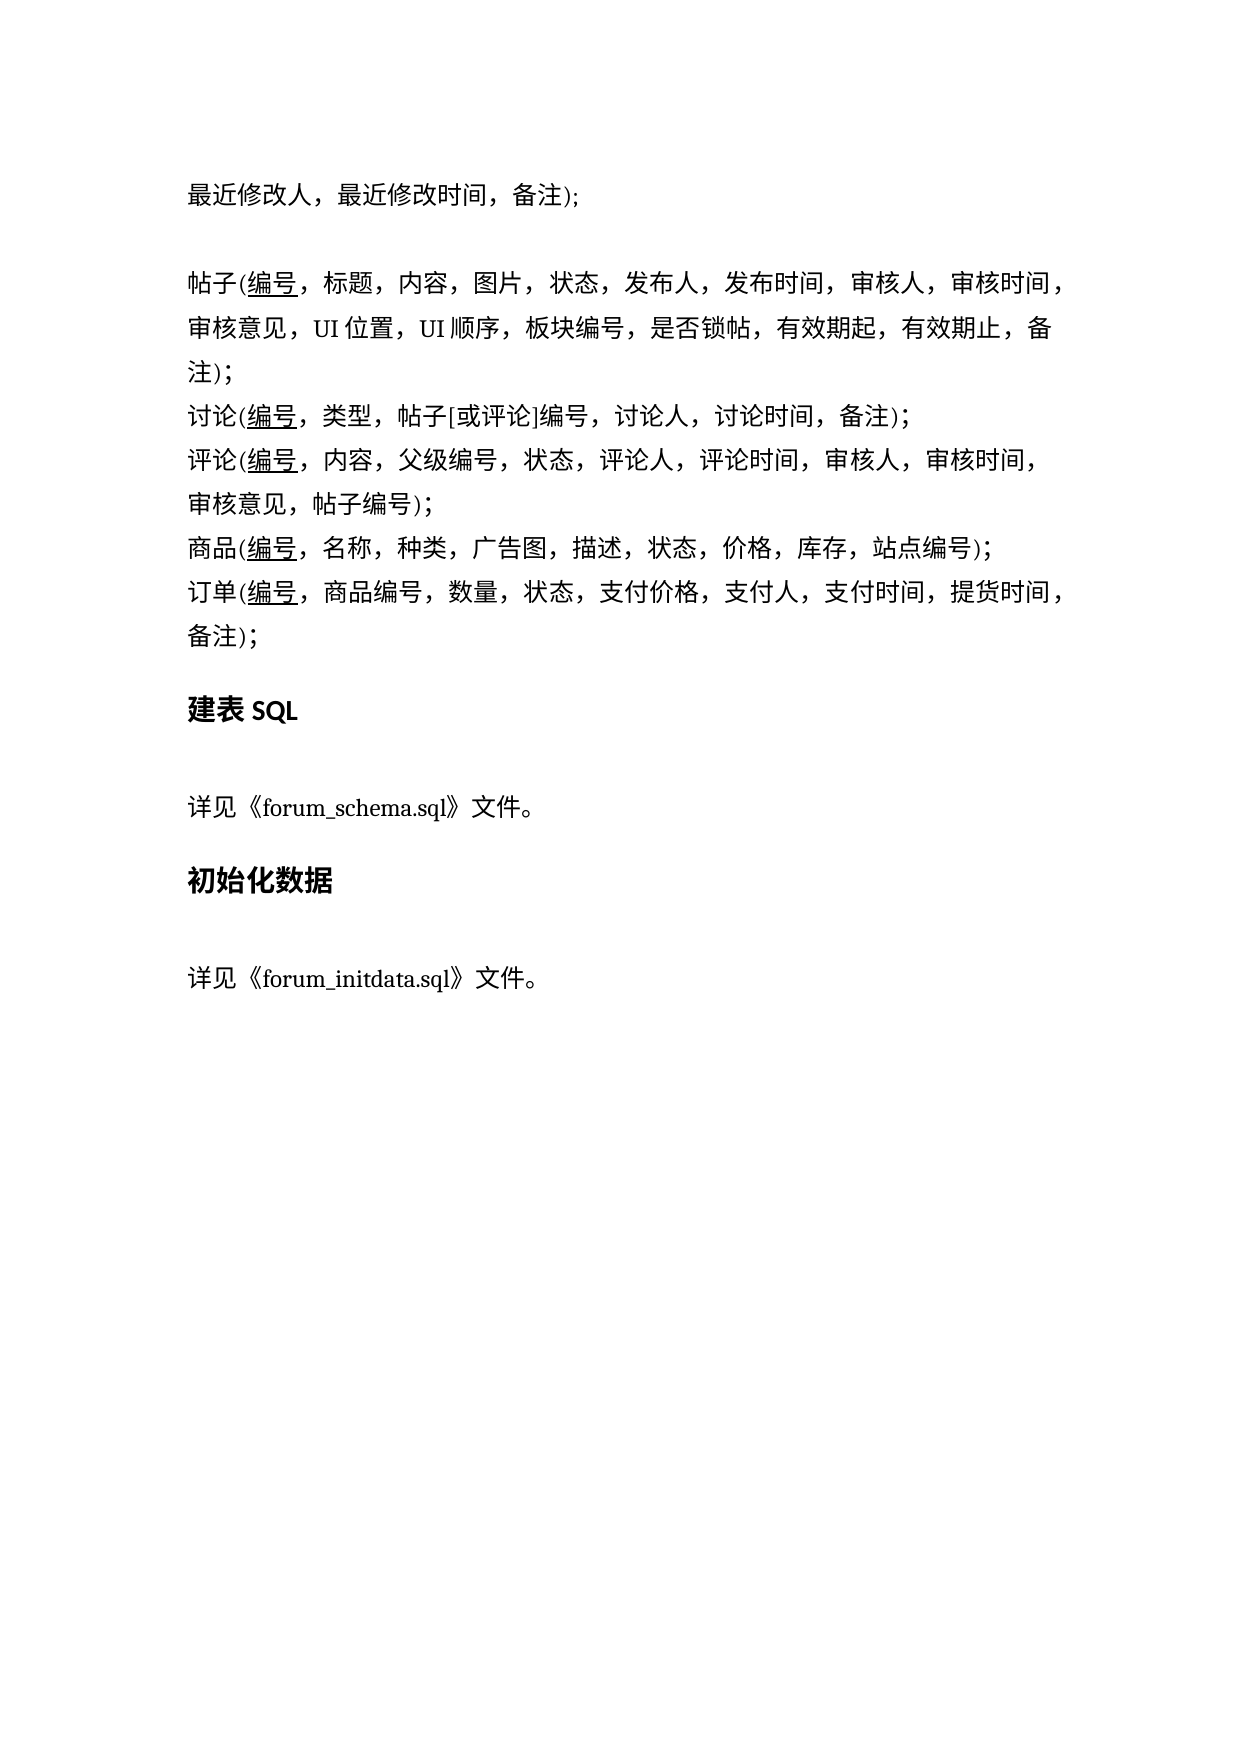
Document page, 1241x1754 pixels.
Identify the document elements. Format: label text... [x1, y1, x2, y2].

subtitle 建表SQL [187, 686, 1053, 730]
text 帖子(编号，标题，内容，图片，状态，发布人，发布时间，审核人，审核时间，审核意见，UI位置，UI顺序，板块编号，是否锁帖，有效期起，有效期止，备注)； [187, 260, 1053, 392]
text 商品(编号，名称，种类，广告图，描述，状态，价格，库存，站点编号)； [187, 524, 1053, 568]
text 订单(编号，商品编号，数量，状态，支付价格，支付人，支付时间，提货时间，备注)； [187, 568, 1053, 657]
text 详见《forum_schema.sql》文件。 [187, 784, 1053, 828]
text 讨论(编号，类型，帖子[或评论]编号，讨论人，讨论时间，备注)； [187, 392, 1053, 436]
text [187, 172, 1053, 216]
text 评论(编号，内容，父级编号，状态，评论人，评论时间，审核人，审核时间，审核意见，帖子编号)； [187, 436, 1053, 524]
subtitle 初始化数据 [187, 857, 1053, 901]
text 详见《forum_initdata.sql》文件。 [187, 955, 1053, 999]
